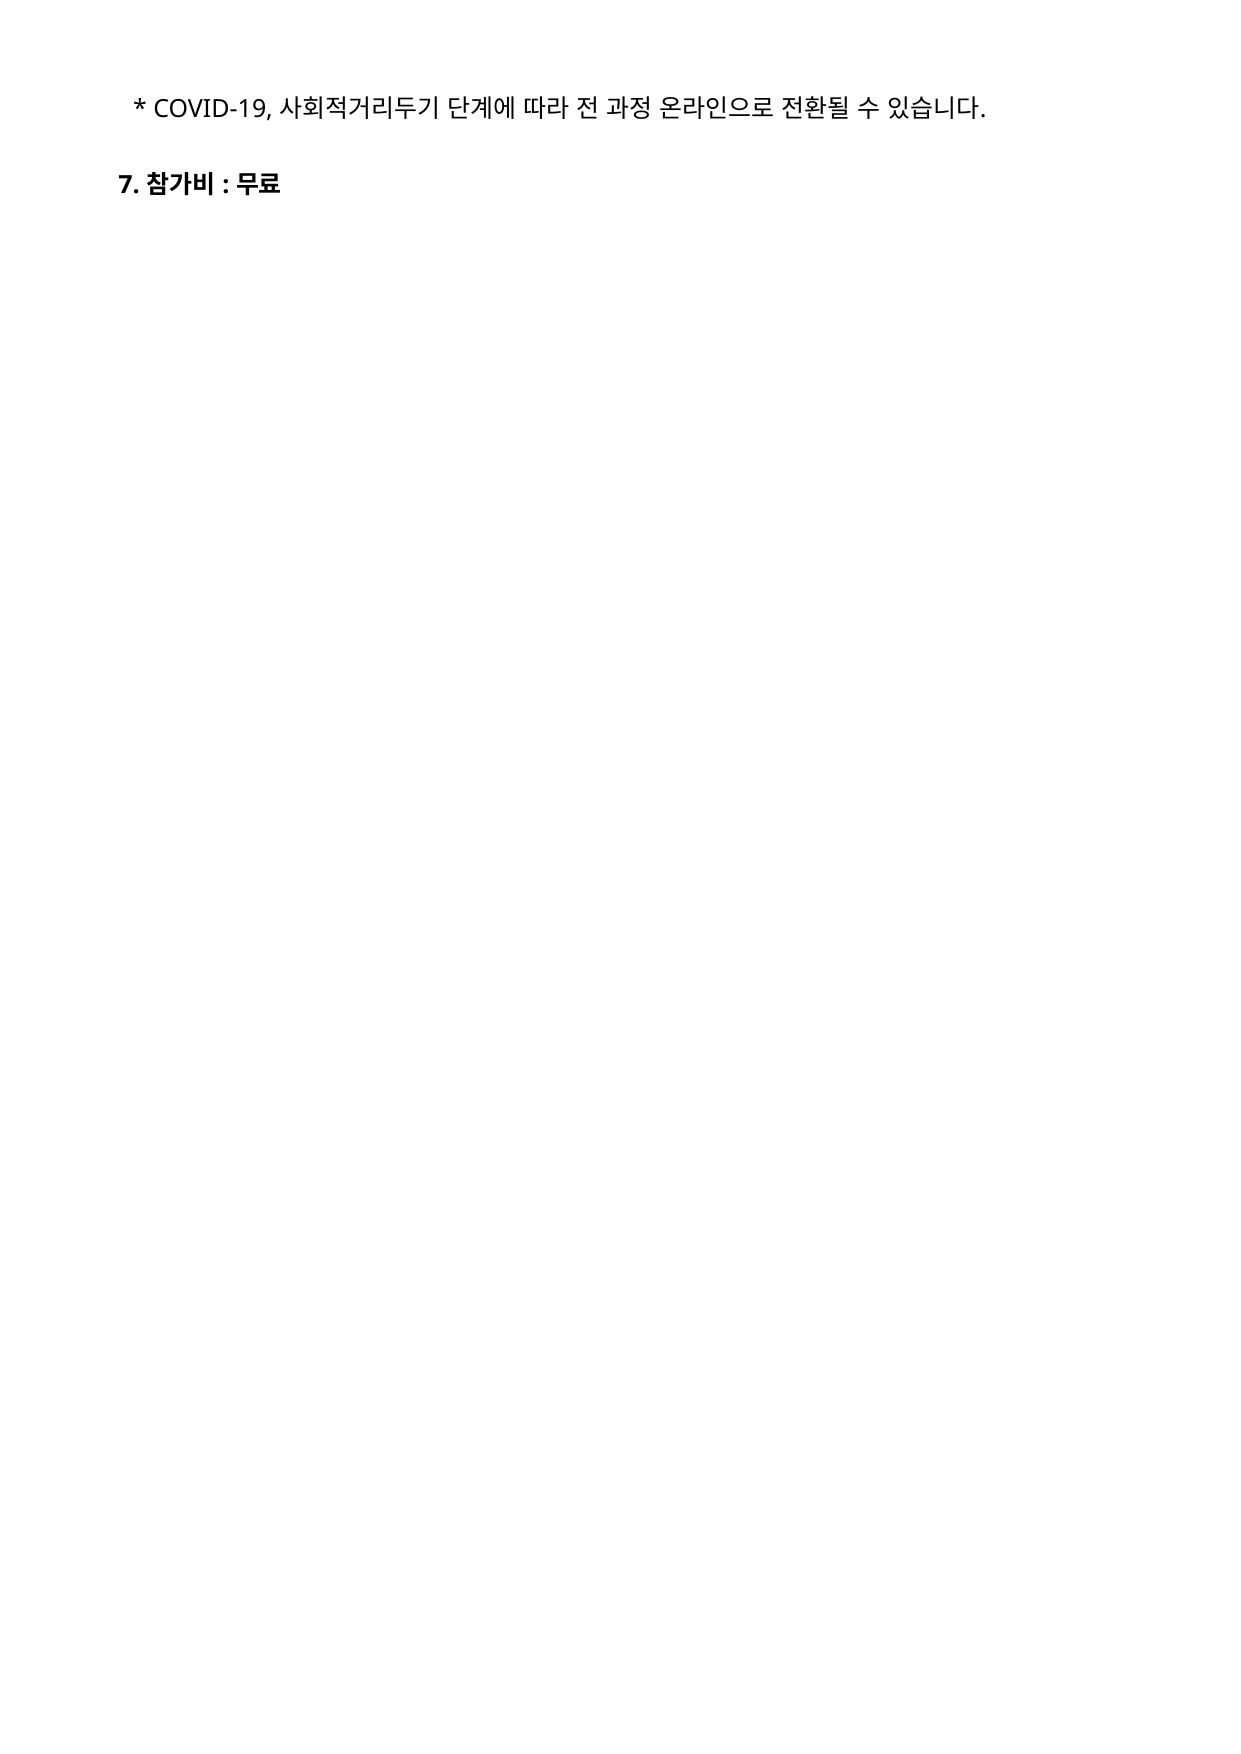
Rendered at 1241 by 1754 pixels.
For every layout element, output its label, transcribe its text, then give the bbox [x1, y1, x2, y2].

text * COVID-19, 사회적거리두기 단계에 따라 전 과정 온라인으로 전환될 수 있습니다. [118, 89, 1122, 125]
text 7. 참가비 : 무료 [118, 164, 1122, 200]
